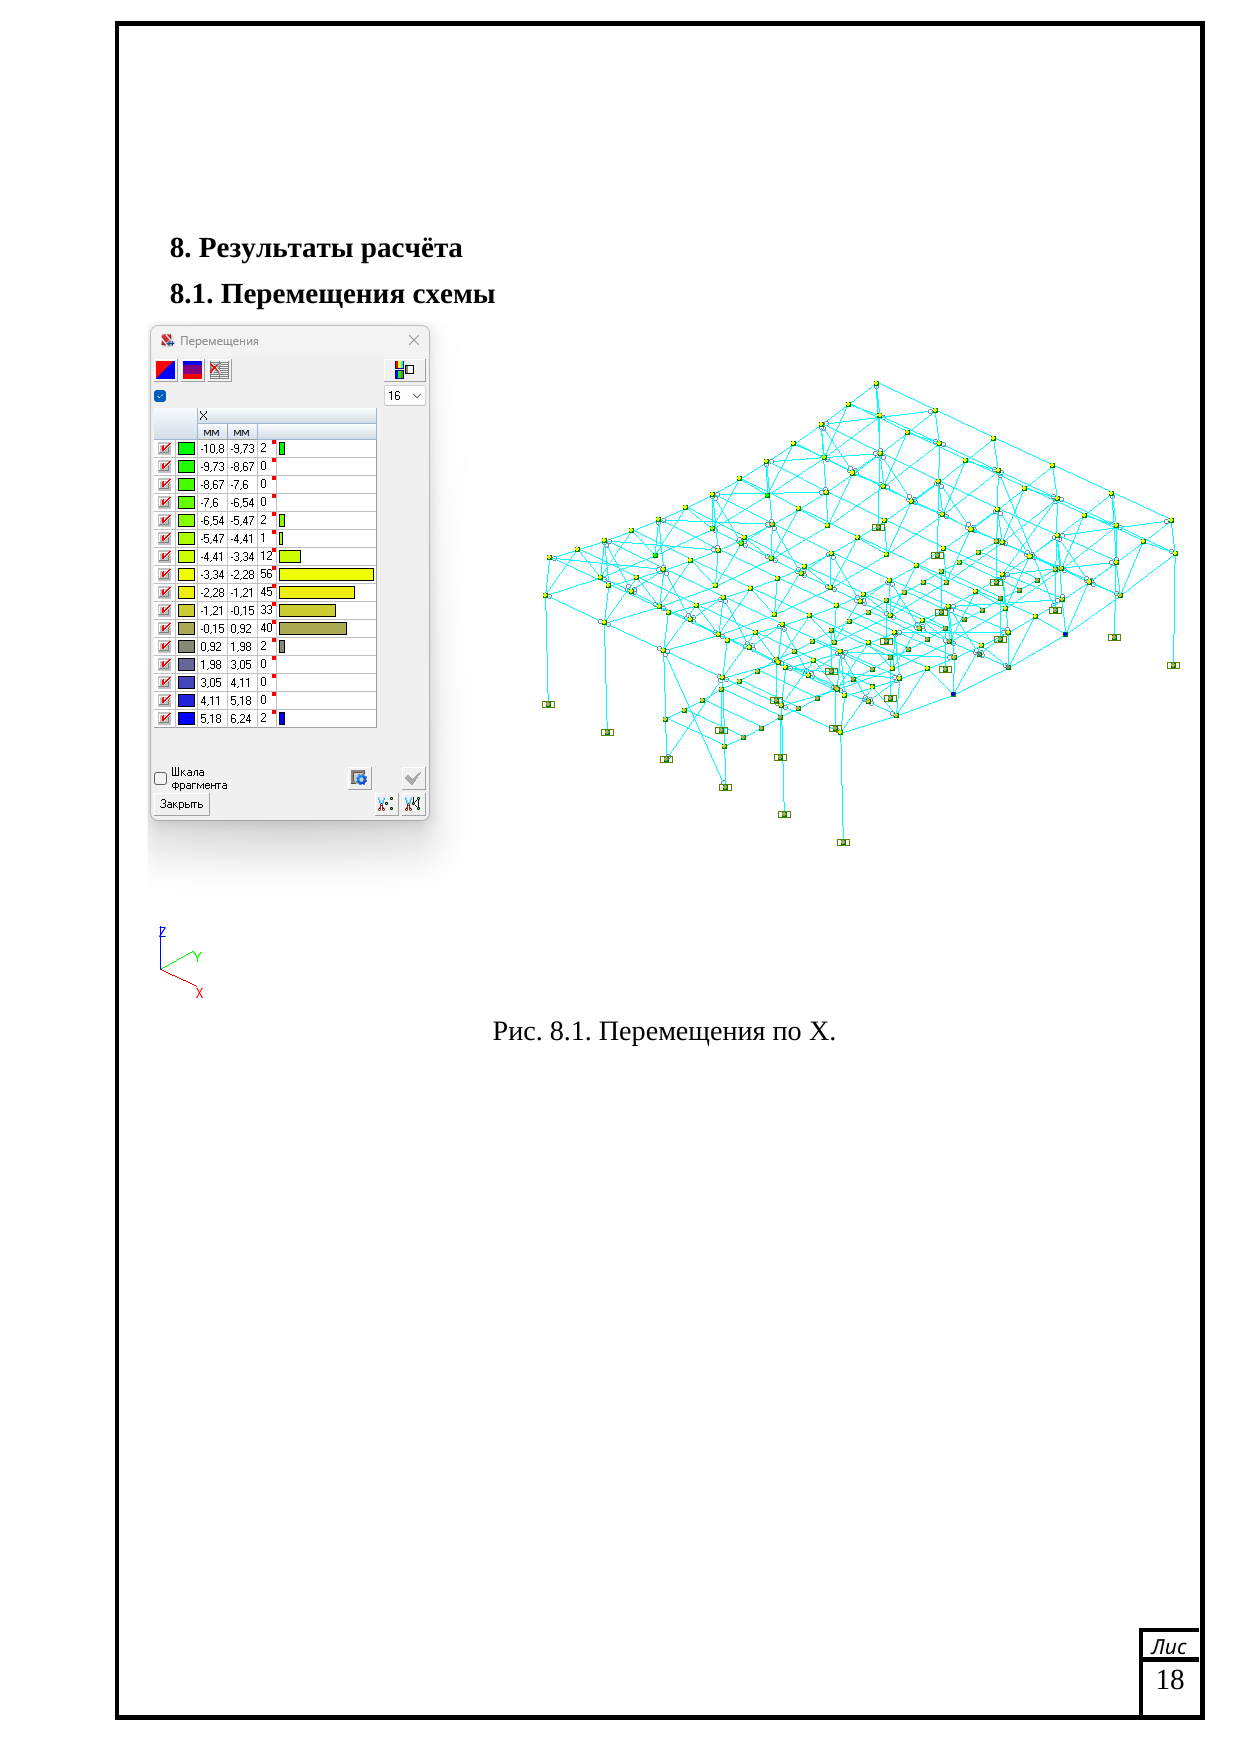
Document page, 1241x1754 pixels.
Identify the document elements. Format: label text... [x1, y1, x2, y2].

picture [147, 322, 1182, 1002]
text Рис. 8.1. Перемещения по X. [148, 1014, 1181, 1046]
subtitle 8. Результаты расчёта [148, 230, 1181, 264]
subtitle 8.1. Перемещения схемы [148, 276, 1181, 310]
